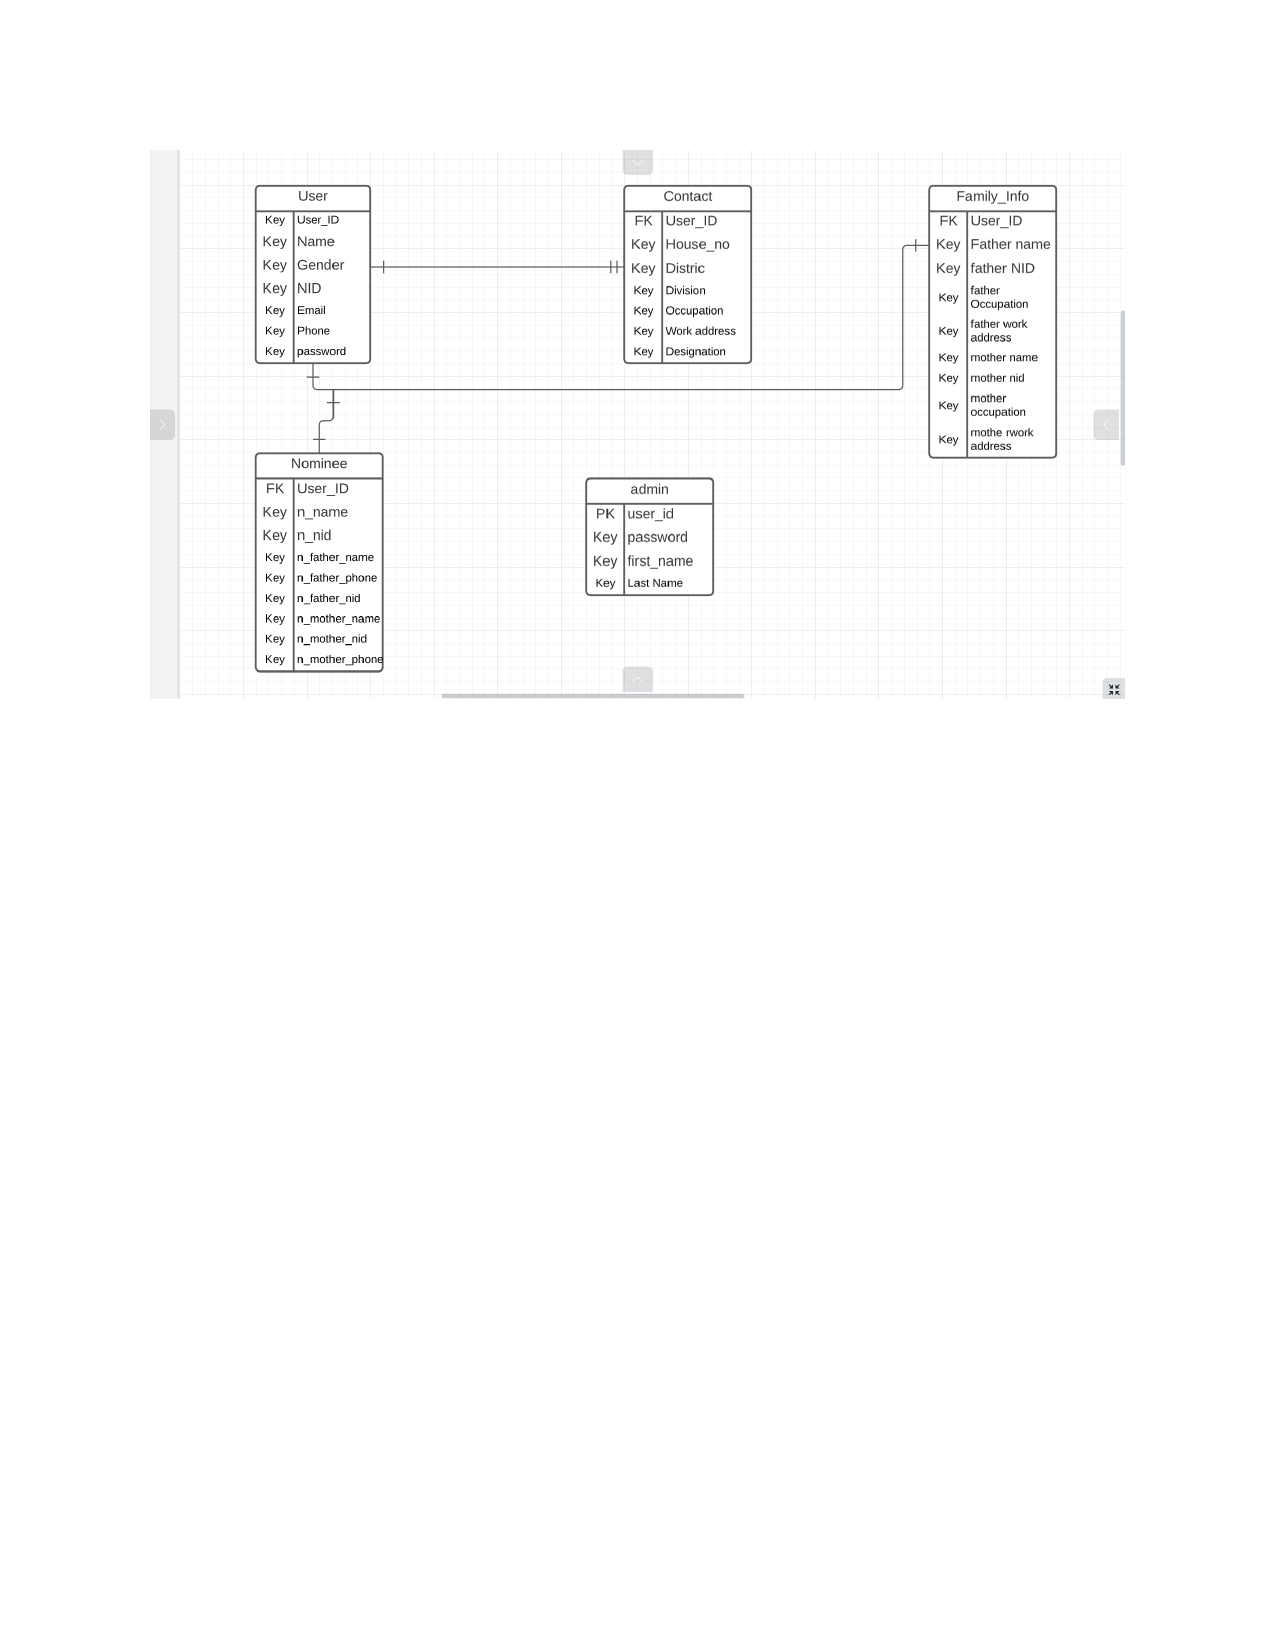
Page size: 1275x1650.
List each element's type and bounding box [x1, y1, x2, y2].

picture [150, 150, 1125, 699]
